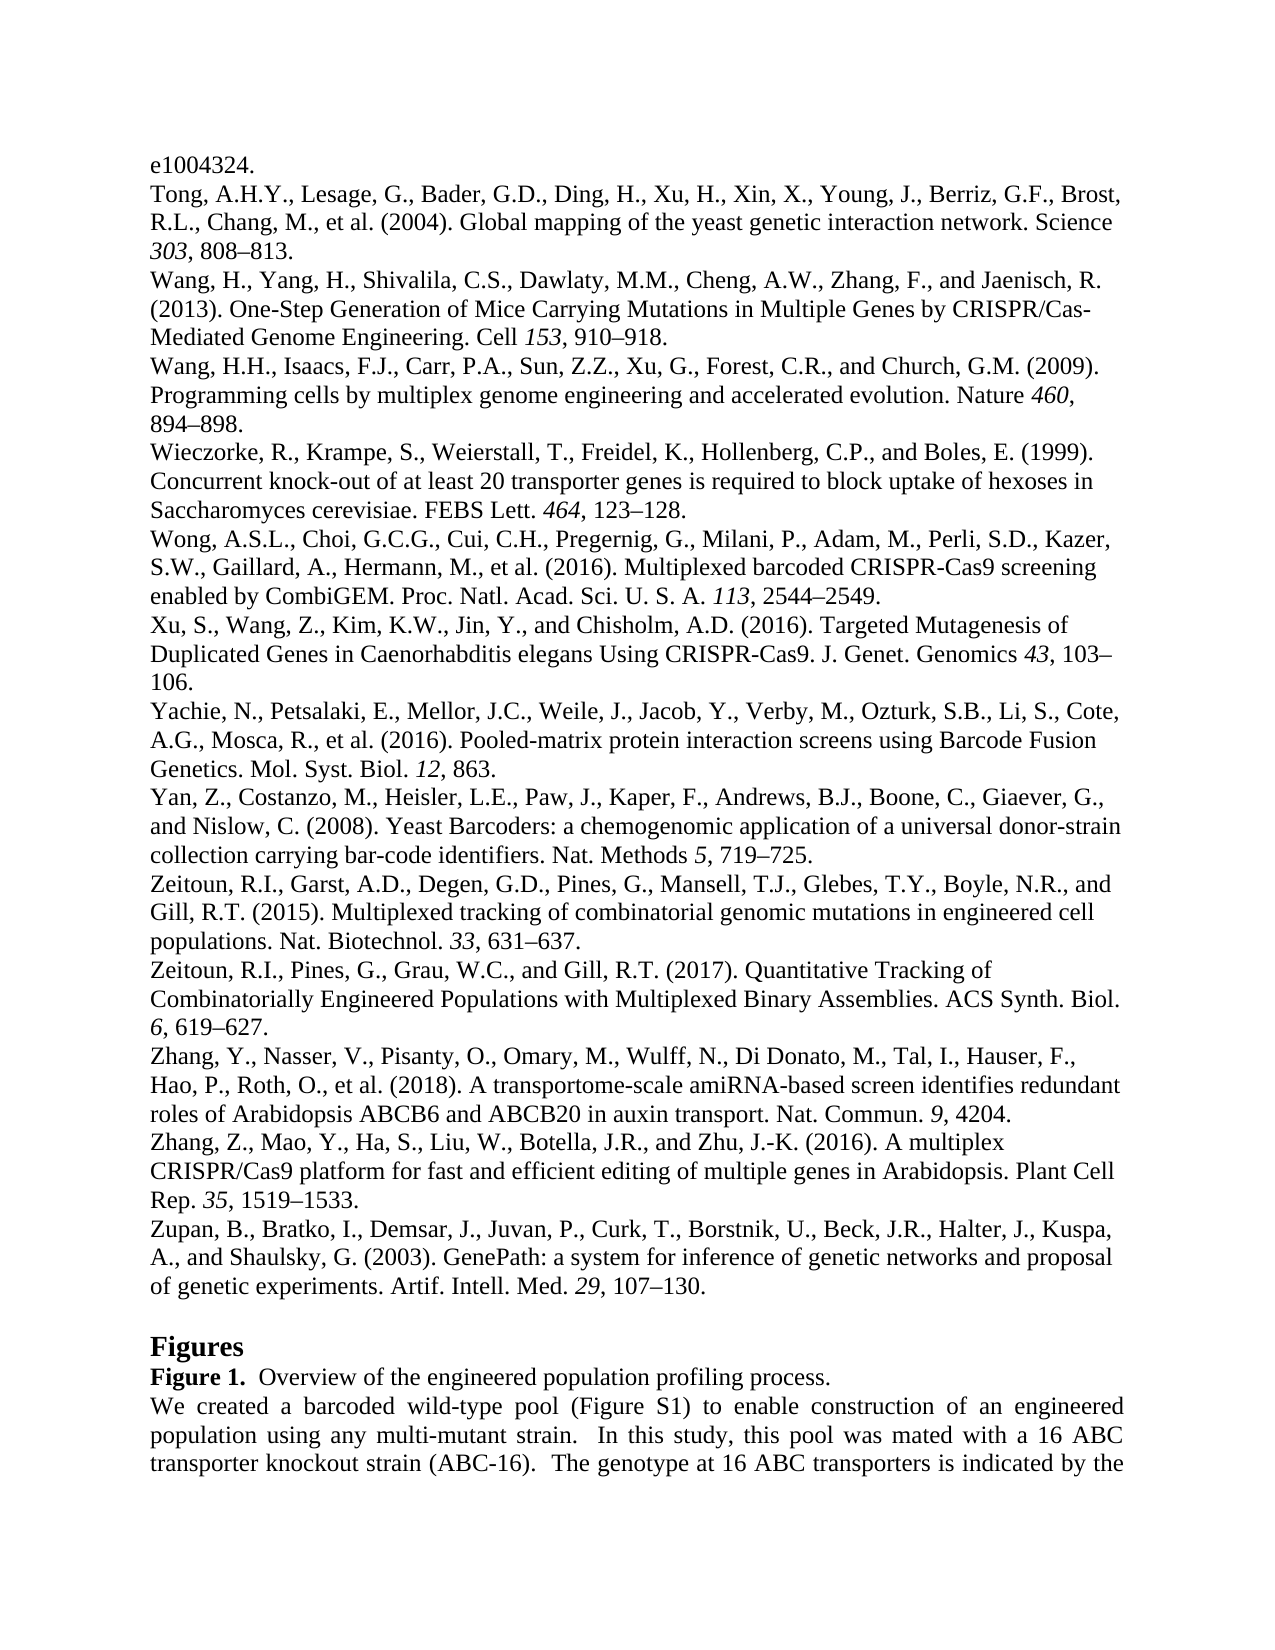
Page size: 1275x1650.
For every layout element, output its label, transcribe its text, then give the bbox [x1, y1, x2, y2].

text Zhang, Z., Mao, Y., Ha, S., Liu, W., Botella, J.R., and Zhu, J.-K. (2016). A multiplex CRISPR/Cas9 platform for fast and efficient editing of multiple genes in Arabidopsis. Plant Cell Rep. 35, 1519–1533. [150, 1127, 1125, 1214]
text Zeitoun, R.I., Garst, A.D., Degen, G.D., Pines, G., Mansell, T.J., Glebes, T.Y., Boyle, N.R., and Gill, R.T. (2015). Multiplexed tracking of combinatorial genomic mutations in engineered cell populations. Nat. Biotechnol. 33, 631–637. [150, 869, 1125, 955]
text Wong, A.S.L., Choi, G.C.G., Cui, C.H., Pregernig, G., Milani, P., Adam, M., Perli, S.D., Kazer, S.W., Gaillard, A., Hermann, M., et al. (2016). Multiplexed barcoded CRISPR-Cas9 screening enabled by CombiGEM. Proc. Natl. Acad. Sci. U. S. A. 113, 2544–2549. [150, 524, 1125, 610]
text Zeitoun, R.I., Pines, G., Grau, W.C., and Gill, R.T. (2017). Quantitative Tracking of Combinatorially Engineered Populations with Multiplexed Binary Assemblies. ACS Synth. Biol. 6, 619–627. [150, 955, 1125, 1041]
text Figures [150, 1329, 1125, 1362]
text Wang, H., Yang, H., Shivalila, C.S., Dawlaty, M.M., Cheng, A.W., Zhang, F., and Jaenisch, R. (2013). One-Step Generation of Mice Carrying Mutations in Multiple Genes by CRISPR/Cas-Mediated Genome Engineering. Cell 153, 910–918. [150, 265, 1125, 351]
text Yachie, N., Petsalaki, E., Mellor, J.C., Weile, J., Jacob, Y., Verby, M., Ozturk, S.B., Li, S., Cote, A.G., Mosca, R., et al. (2016). Pooled-matrix protein interaction screens using Barcode Fusion Genetics. Mol. Syst. Biol. 12, 863. [150, 696, 1125, 782]
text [150, 1391, 1125, 1477]
text Wieczorke, R., Krampe, S., Weierstall, T., Freidel, K., Hollenberg, C.P., and Boles, E. (1999). Concurrent knock-out of at least 20 transporter genes is required to block uptake of hexoses in Saccharomyces cerevisiae. FEBS Lett. 464, 123–128. [150, 437, 1125, 524]
text Zhang, Y., Nasser, V., Pisanty, O., Omary, M., Wulff, N., Di Donato, M., Tal, I., Hauser, F., Hao, P., Roth, O., et al. (2018). A transportome-scale amiRNA-based screen identifies redundant roles of Arabidopsis ABCB6 and ABCB20 in auxin transport. Nat. Commun. 9, 4204. [150, 1041, 1125, 1127]
text Tong, A.H.Y., Lesage, G., Bader, G.D., Ding, H., Xu, H., Xin, X., Young, J., Berriz, G.F., Brost, R.L., Chang, M., et al. (2004). Global mapping of the yeast genetic interaction network. Science 303, 808–813. [150, 179, 1125, 265]
text Xu, S., Wang, Z., Kim, K.W., Jin, Y., and Chisholm, A.D. (2016). Targeted Mutagenesis of Duplicated Genes in Caenorhabditis elegans Using CRISPR-Cas9. J. Genet. Genomics 43, 103–106. [150, 610, 1125, 696]
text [150, 150, 1125, 179]
text Figure 1. Overview of the engineered population profiling process. [150, 1362, 1125, 1391]
text Zupan, B., Bratko, I., Demsar, J., Juvan, P., Curk, T., Borstnik, U., Beck, J.R., Halter, J., Kuspa, A., and Shaulsky, G. (2003). GenePath: a system for inference of genetic networks and proposal of genetic experiments. Artif. Intell. Med. 29, 107–130. [150, 1214, 1125, 1300]
text Wang, H.H., Isaacs, F.J., Carr, P.A., Sun, Z.Z., Xu, G., Forest, C.R., and Church, G.M. (2009). Programming cells by multiplex genome engineering and accelerated evolution. Nature 460, 894–898. [150, 351, 1125, 437]
text Yan, Z., Costanzo, M., Heisler, L.E., Paw, J., Kaper, F., Andrews, B.J., Boone, C., Giaever, G., and Nislow, C. (2008). Yeast Barcoders: a chemogenomic application of a universal donor-strain collection carrying bar-code identifiers. Nat. Methods 5, 719–725. [150, 782, 1125, 869]
